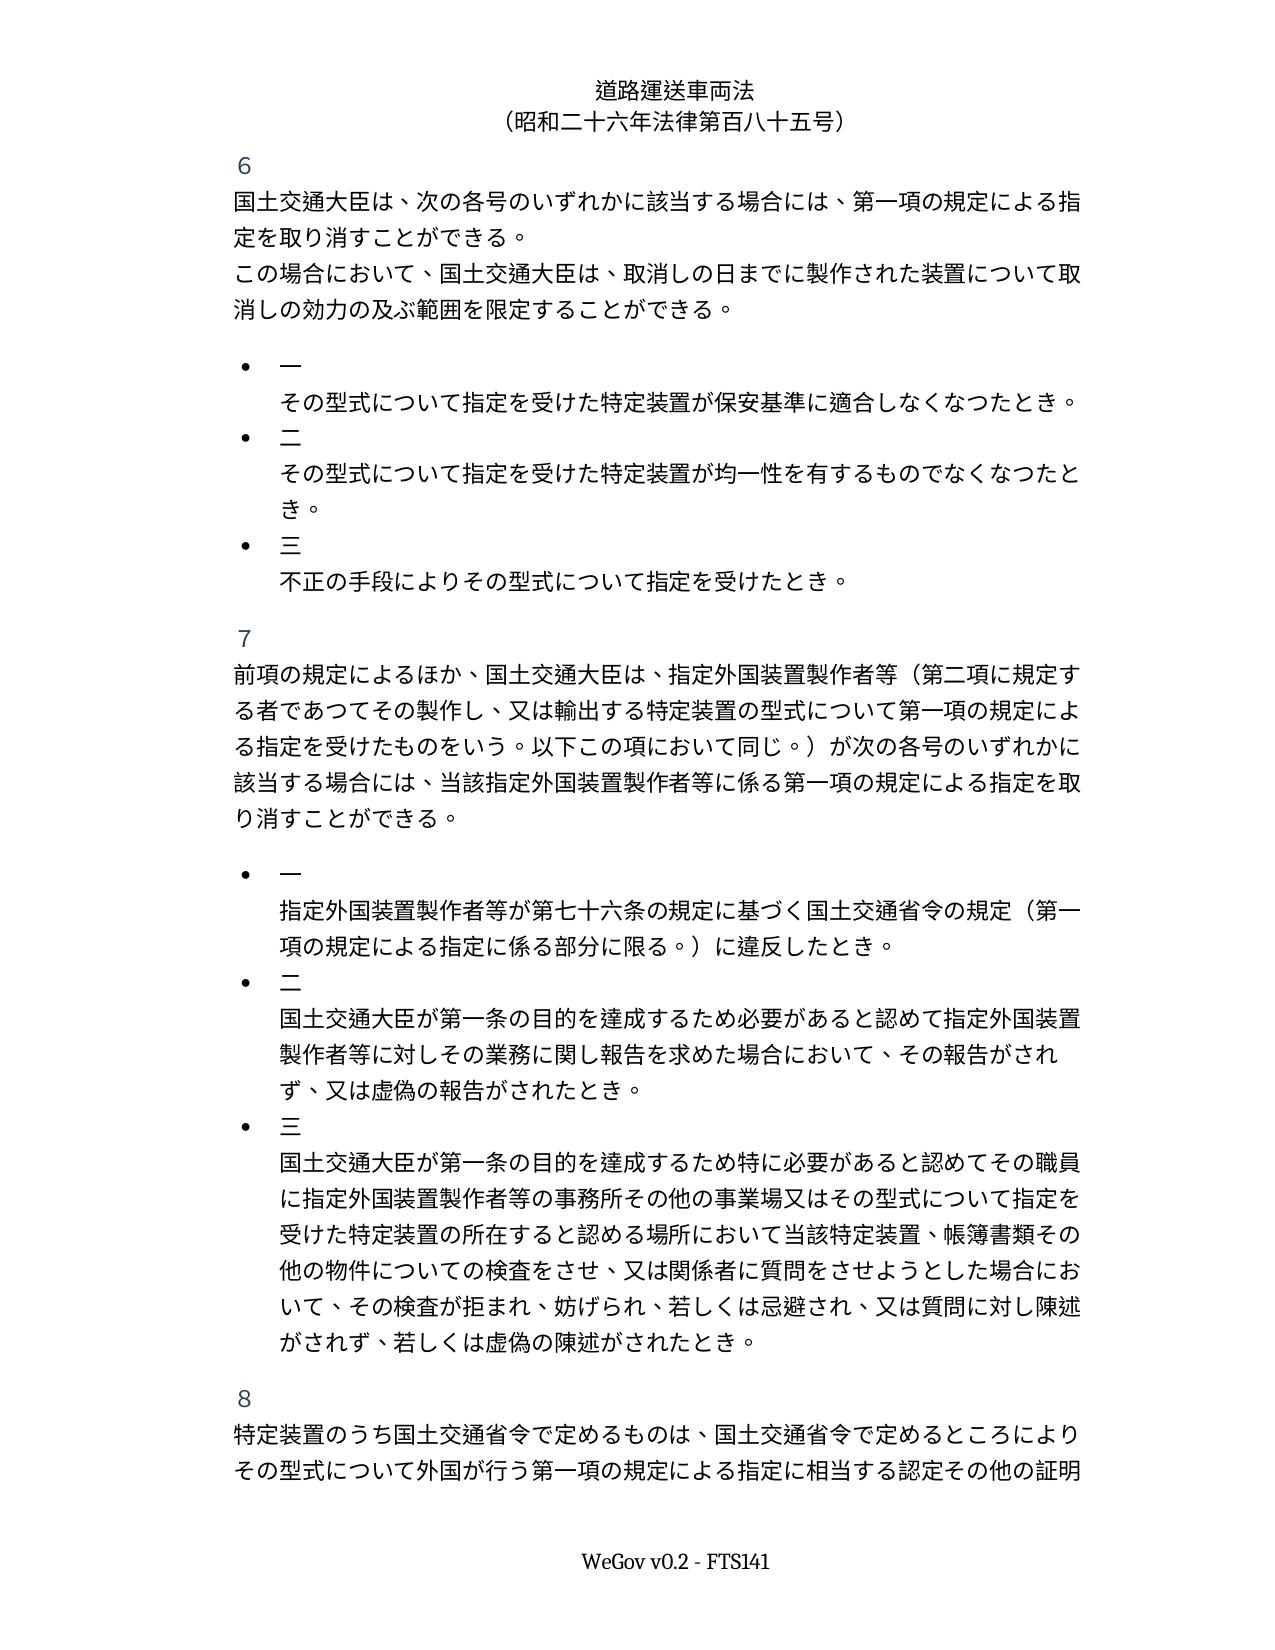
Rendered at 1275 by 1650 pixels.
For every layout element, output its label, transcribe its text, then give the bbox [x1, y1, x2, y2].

subtitle ８ [233, 1383, 1087, 1414]
text 前項の規定によるほか、国土交通大臣は、指定外国装置製作者等（第二項に規定する者であつてその製作し、又は輸出する特定装置の型式について第一項の規定による指定を受けたものをいう。以下この項において同じ。）が次の各号のいずれかに該当する場合には、当該指定外国装置製作者等に係る第一項の規定による指定を取り消すことができる。 [233, 659, 1087, 834]
list 一 指定外国装置製作者等が第七十六条の規定に基づく国土交通省令の規定（第一項の規定による指定に係る部分に限る。）に違反したとき。 [242, 859, 1087, 962]
text 国土交通大臣は、次の各号のいずれかに該当する場合には、第一項の規定による指定を取り消すことができる。 この場合において、国土交通大臣は、取消しの日までに製作された装置について取消しの効力の及ぶ範囲を限定することができる。 [233, 186, 1087, 325]
subtitle ６ [233, 150, 1087, 181]
list 三 不正の手段によりその型式について指定を受けたとき。 [242, 530, 1087, 597]
subtitle ７ [233, 623, 1087, 654]
list 一 その型式について指定を受けた特定装置が保安基準に適合しなくなつたとき。 [242, 351, 1087, 418]
list 二 国土交通大臣が第一条の目的を達成するため必要があると認めて指定外国装置製作者等に対しその業務に関し報告を求めた場合において、その報告がされず、又は虚偽の報告がされたとき。 [242, 967, 1087, 1106]
list 二 その型式について指定を受けた特定装置が均一性を有するものでなくなつたとき。 [242, 422, 1087, 526]
text 特定装置のうち国土交通省令で定めるものは、国土交通省令で定めるところによりその型式について外国が行う第一項の規定による指定に相当する認定その他の証明を受けた場合には、第七十五条第三項後段及び前条第三項後段の規定の適用については、第一項の規定によりその型式について指定を受けた装置とみなす。 [233, 1419, 1087, 1486]
list 三 国土交通大臣が第一条の目的を達成するため特に必要があると認めてその職員に指定外国装置製作者等の事務所その他の事業場又はその型式について指定を受けた特定装置の所在すると認める場所において当該特定装置、帳簿書類その他の物件についての検査をさせ、又は関係者に質問をさせようとした場合において、その検査が拒まれ、妨げられ、若しくは忌避され、又は質問に対し陳述がされず、若しくは虚偽の陳述がされたとき。 [242, 1111, 1087, 1358]
